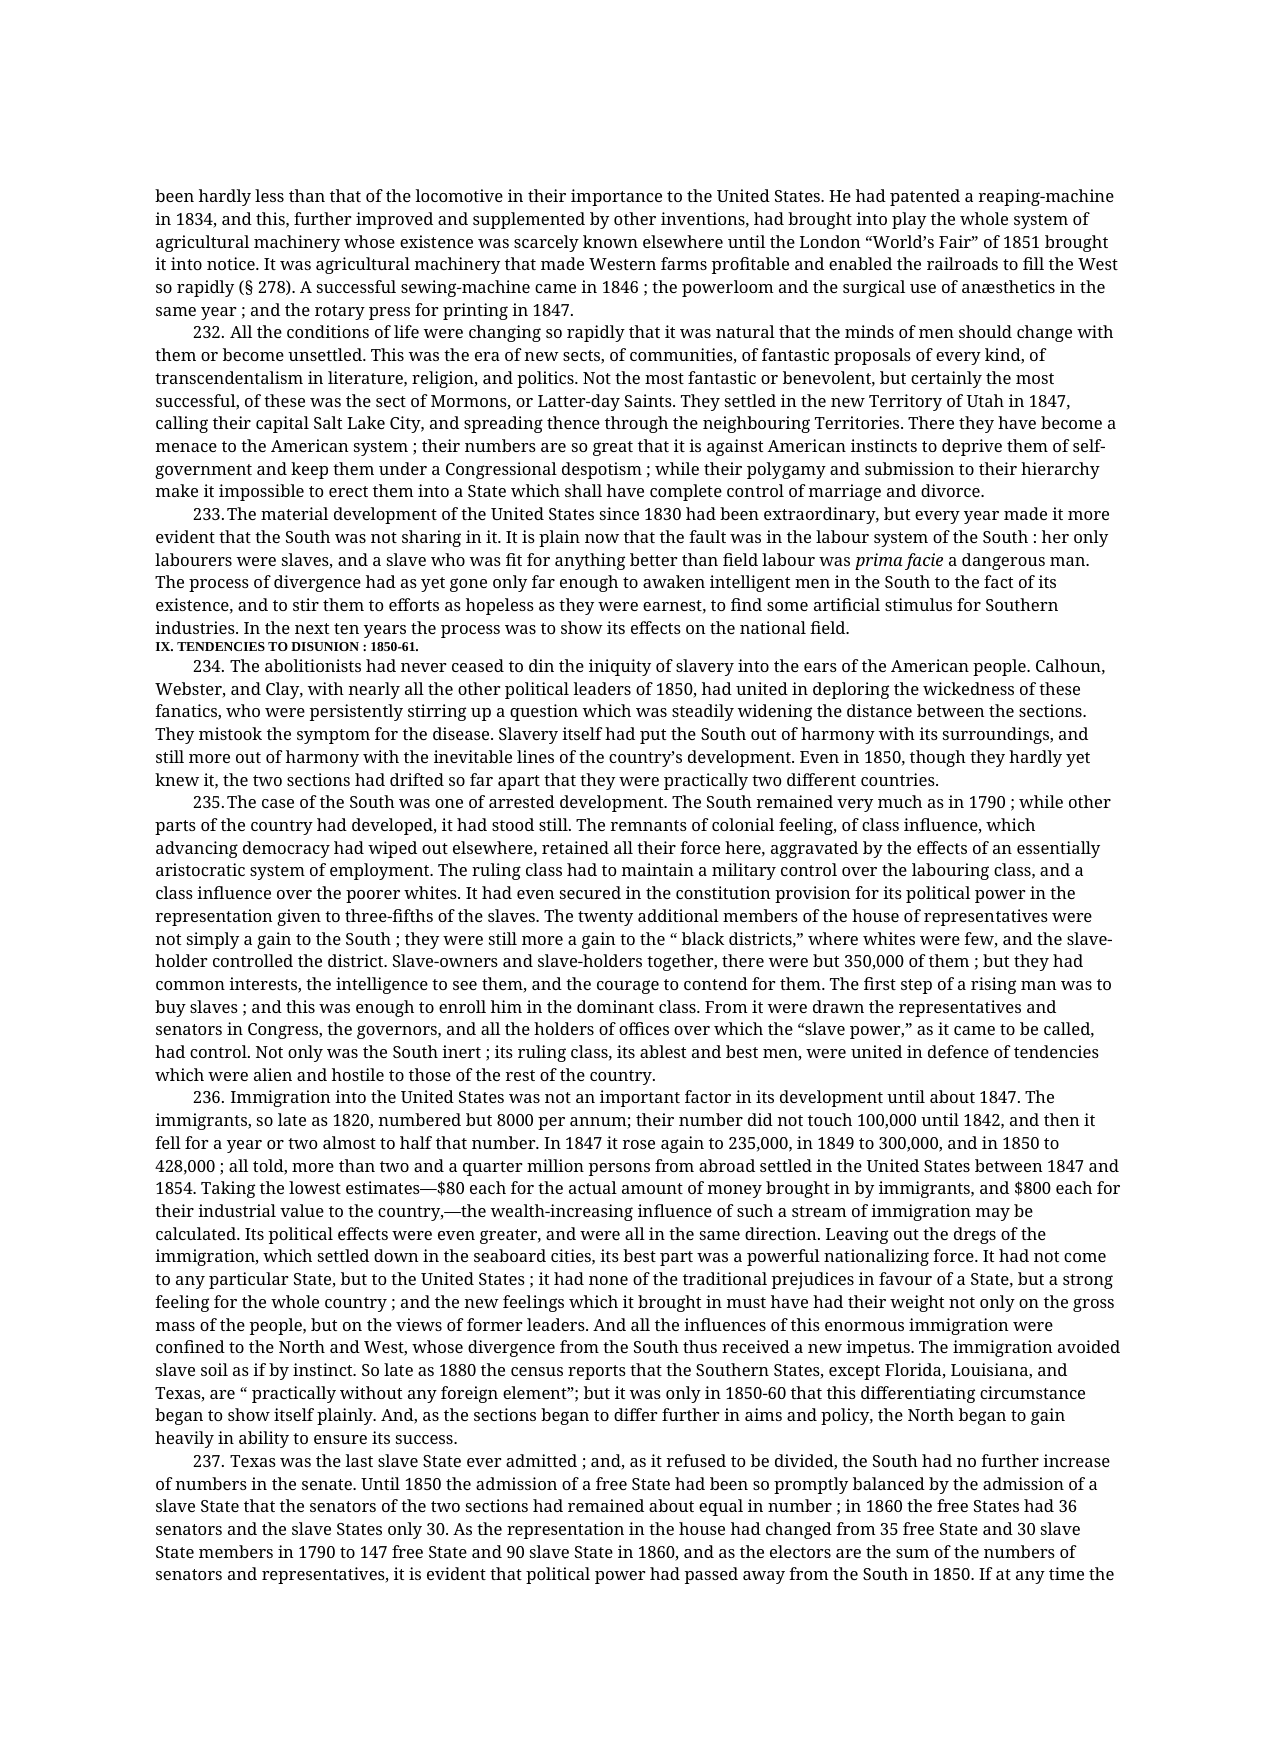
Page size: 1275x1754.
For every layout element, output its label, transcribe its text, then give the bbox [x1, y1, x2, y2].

list The case of the South was one of arrested development. The South remained very much as in 1790 ; while other parts of the country had developed, it had stood still. The remnants of colonial feeling, of class influence, which advancing democracy had wiped out elsewhere, retained all their force here, aggravated by the effects of an essentially aristocratic system of employment. The ruling class had to maintain a military control over the labouring class, and a class influence over the poorer whites. It had even secured in the constitution provision for its political power in the representation given to three-fifths of the slaves. The twenty additional members of the house of representatives were not simply a gain to the South ; they were still more a gain to the “ black districts,” where whites were few, and the slave-holder controlled the district. Slave-owners and slave-holders together, there were but 350,000 of them ; but they had common interests, the intelligence to see them, and the courage to contend for them. The first step of a rising man was to buy slaves ; and this was enough to enroll him in the dominant class. From it were drawn the representatives and senators in Congress, the governors, and all the holders of offices over which the “slave power,” as it came to be called, had control. Not only was the South inert ; its ruling class, its ablest and best men, were united in defence of tendencies which were alien and hostile to those of the rest of the country. [155, 791, 1122, 1086]
list The abolitionists had never ceased to din the iniquity of slavery into the ears of the American people. Calhoun, Webster, and Clay, with nearly all the other political leaders of 1850, had united in deploring the wickedness of these fanatics, who were persistently stirring up a question which was steadily widening the distance between the sections. They mistook the symptom for the disease. Slavery itself had put the South out of harmony with its surroundings, and still more out of harmony with the inevitable lines of the country’s development. Even in 1850, though they hardly yet knew it, the two sections had drifted so far apart that they were practically two different countries. [155, 654, 1122, 791]
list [155, 1449, 1122, 1586]
text IX. TENDENCIES TO DISUNION : 1850-61. [155, 639, 1122, 654]
list The material development of the United States since 1830 had been extraordinary, but every year made it more evident that the South was not sharing in it. It is plain now that the fault was in the labour system of the South : her only labourers were slaves, and a slave who was fit for anything better than field labour was prima facie a dangerous man. The process of divergence had as yet gone only far enough to awaken intelligent men in the South to the fact of its existence, and to stir them to efforts as hopeless as they were earnest, to find some artificial stimulus for Southern industries. In the next ten years the process was to show its effects on the national field. [155, 503, 1122, 639]
text been hardly less than that of the locomotive in their importance to the United States. He had patented a reaping-machine in 1834, and this, further improved and supplemented by other inventions, had brought into play the whole system of agricultural machinery whose existence was scarcely known elsewhere until the London “World’s Fair” of 1851 brought it into notice. It was agricultural machinery that made Western farms profitable and enabled the railroads to fill the West so rapidly (§ 278). A successful sewing-machine came in 1846 ; the powerloom and the surgical use of anæsthetics in the same year ; and the rotary press for printing in 1847. [155, 185, 1122, 321]
list Immigration into the United States was not an important factor in its development until about 1847. The immigrants, so late as 1820, numbered but 8000 per annum; their number did not touch 100,000 until 1842, and then it fell for a year or two almost to half that number. In 1847 it rose again to 235,000, in 1849 to 300,000, and in 1850 to 428,000 ; all told, more than two and a quarter million persons from abroad settled in the United States between 1847 and 1854. Taking the lowest estimates—$80 each for the actual amount of money brought in by immigrants, and $800 each for their industrial value to the country,—the wealth-increasing influence of such a stream of immigration may be calculated. Its political effects were even greater, and were all in the same direction. Leaving out the dregs of the immigration, which settled down in the seaboard cities, its best part was a powerful nationalizing force. It had not come to any particular State, but to the United States ; it had none of the traditional prejudices in favour of a State, but a strong feeling for the whole country ; and the new feelings which it brought in must have had their weight not only on the gross mass of the people, but on the views of former leaders. And all the influences of this enormous immigration were confined to the North and West, whose divergence from the South thus received a new impetus. The immigration avoided slave soil as if by instinct. So late as 1880 the census reports that the Southern States, except Florida, Louisiana, and Texas, are “ practically without any foreign element”; but it was only in 1850-60 that this differentiating circumstance began to show itself plainly. And, as the sections began to differ further in aims and policy, the North began to gain heavily in ability to ensure its success. [155, 1086, 1122, 1449]
list All the conditions of life were changing so rapidly that it was natural that the minds of men should change with them or become unsettled. This was the era of new sects, of communities, of fantastic proposals of every kind, of transcendentalism in literature, religion, and politics. Not the most fantastic or benevolent, but certainly the most successful, of these was the sect of Mormons, or Latter-day Saints. They settled in the new Territory of Utah in 1847, calling their capital Salt Lake City, and spreading thence through the neighbouring Territories. There they have become a menace to the American system ; their numbers are so great that it is against American instincts to deprive them of self-government and keep them under a Congressional despotism ; while their polygamy and submission to their hierarchy make it impossible to erect them into a State which shall have complete control of marriage and divorce. [155, 321, 1122, 503]
